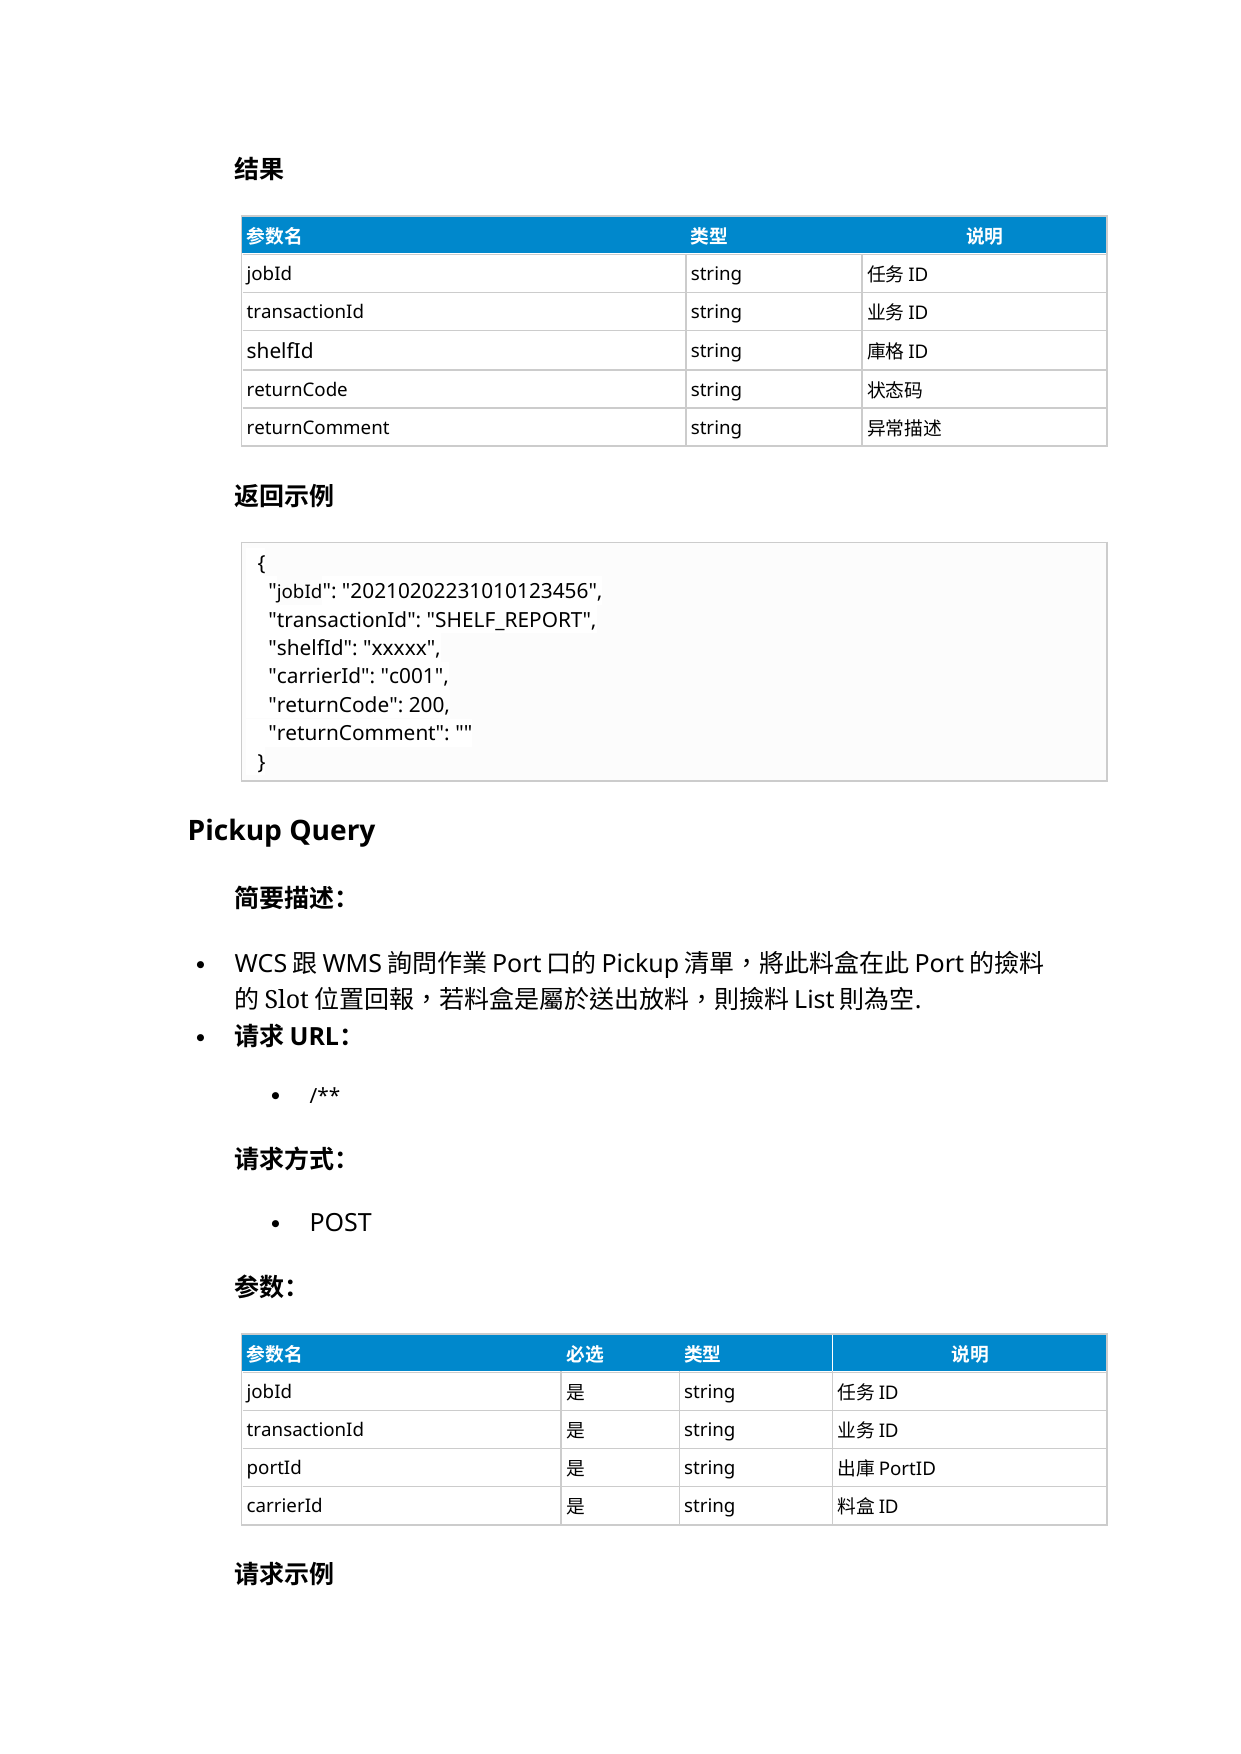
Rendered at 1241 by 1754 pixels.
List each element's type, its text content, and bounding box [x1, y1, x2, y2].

table_cell jobId [242, 255, 685, 292]
table_header { "jobId": "20210202231010123456", "transactionId": "SHELF_REPORT", "shelfId": "xxxxx", "carrierId": "c001", "returnCode": 200, "returnComment": "" } [242, 543, 1106, 780]
table_cell 是 [562, 1373, 679, 1409]
list POST [272, 1204, 1053, 1239]
table_cell 是 [562, 1449, 679, 1486]
text 返回示例 [234, 476, 1053, 512]
table_cell 任务ID [833, 1373, 1106, 1409]
text 结果 [234, 150, 1053, 186]
table_header 必选 [561, 1335, 679, 1371]
table_cell 出庫PortID [833, 1449, 1106, 1486]
table_cell 业务ID [833, 1411, 1106, 1448]
table_cell string [687, 331, 861, 369]
table_cell 料盒ID [833, 1487, 1106, 1524]
table_cell jobId [242, 1373, 560, 1409]
table_cell 业务ID [863, 293, 1106, 330]
table_header 参数名 [242, 217, 686, 253]
text 参数： [234, 1268, 1053, 1304]
table_cell 是 [562, 1487, 679, 1524]
list WCS跟WMS詢問作業Port口的Pickup清單，將此料盒在此Port的撿料的Slot位置回報，若料盒是屬於送出放料，則撿料List則為空. [197, 944, 1053, 1016]
table_cell 任务ID [863, 255, 1106, 292]
table_cell string [680, 1373, 832, 1409]
table_cell string [680, 1449, 832, 1486]
table_cell string [687, 293, 861, 330]
table_cell string [687, 255, 861, 292]
table_cell carrierId [242, 1487, 560, 1524]
text 简要描述： [234, 878, 1053, 914]
table_header 说明 [833, 1335, 1106, 1371]
table_cell transactionId [242, 1411, 560, 1448]
table_cell 庫格ID [863, 331, 1106, 369]
table_cell 异常描述 [863, 409, 1106, 445]
table_cell returnComment [242, 408, 685, 445]
table_cell portId [242, 1449, 560, 1486]
text 请求方式： [234, 1139, 1053, 1175]
table_cell transactionId [242, 293, 685, 330]
table_cell string [680, 1411, 832, 1448]
table_cell 是 [562, 1411, 679, 1448]
table_cell returnCode [242, 370, 685, 407]
table_cell string [687, 409, 861, 445]
table_header 类型 [686, 217, 862, 253]
table_header 类型 [679, 1335, 832, 1371]
table_cell shelfId [242, 331, 685, 369]
text Pickup Query [187, 811, 1053, 849]
list 请求URL： [197, 1016, 1053, 1052]
table_cell string [687, 371, 861, 407]
table_header 参数名 [242, 1335, 561, 1371]
text 请求示例 [234, 1554, 1053, 1591]
table_header 说明 [862, 217, 1106, 253]
list /** [272, 1082, 1053, 1110]
table_cell 状态码 [863, 371, 1106, 407]
table_cell string [680, 1487, 832, 1524]
